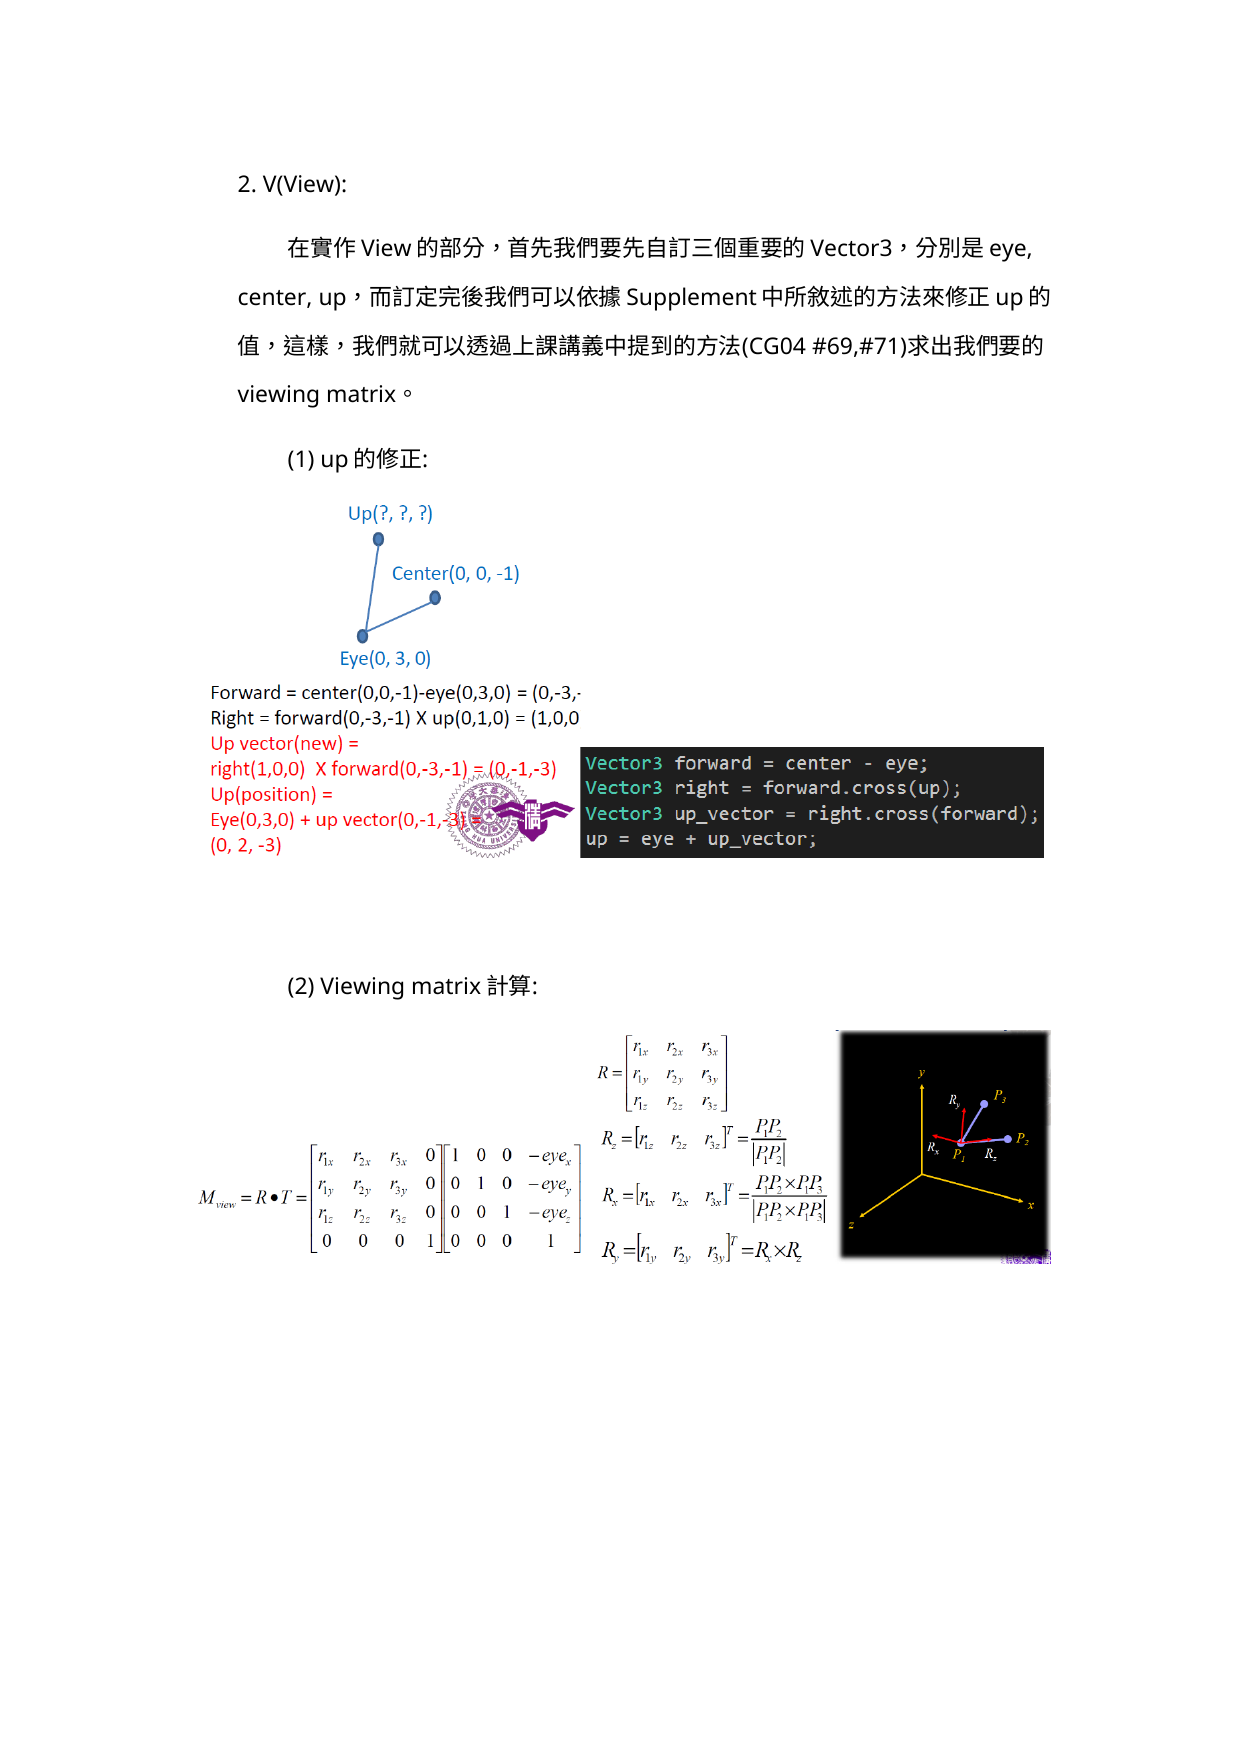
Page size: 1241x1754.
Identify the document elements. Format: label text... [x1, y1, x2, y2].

text (2) Viewing matrix計算: [187, 966, 1053, 1003]
text 在實作View的部分，首先我們要先自訂三個重要的Vector3，分別是eye, center, up，而訂定完後我們可以依據Supplement中所敘述的方法來修正up的值，這樣，我們就可以透過上課講義中提到的方法(CG04 #69,#71)求出我們要的viewing matrix。 [237, 228, 1053, 412]
text (1) up的修正: [237, 438, 1053, 476]
picture [189, 1030, 1051, 1264]
text 2. V(View): [187, 164, 1053, 202]
picture [196, 502, 1044, 858]
